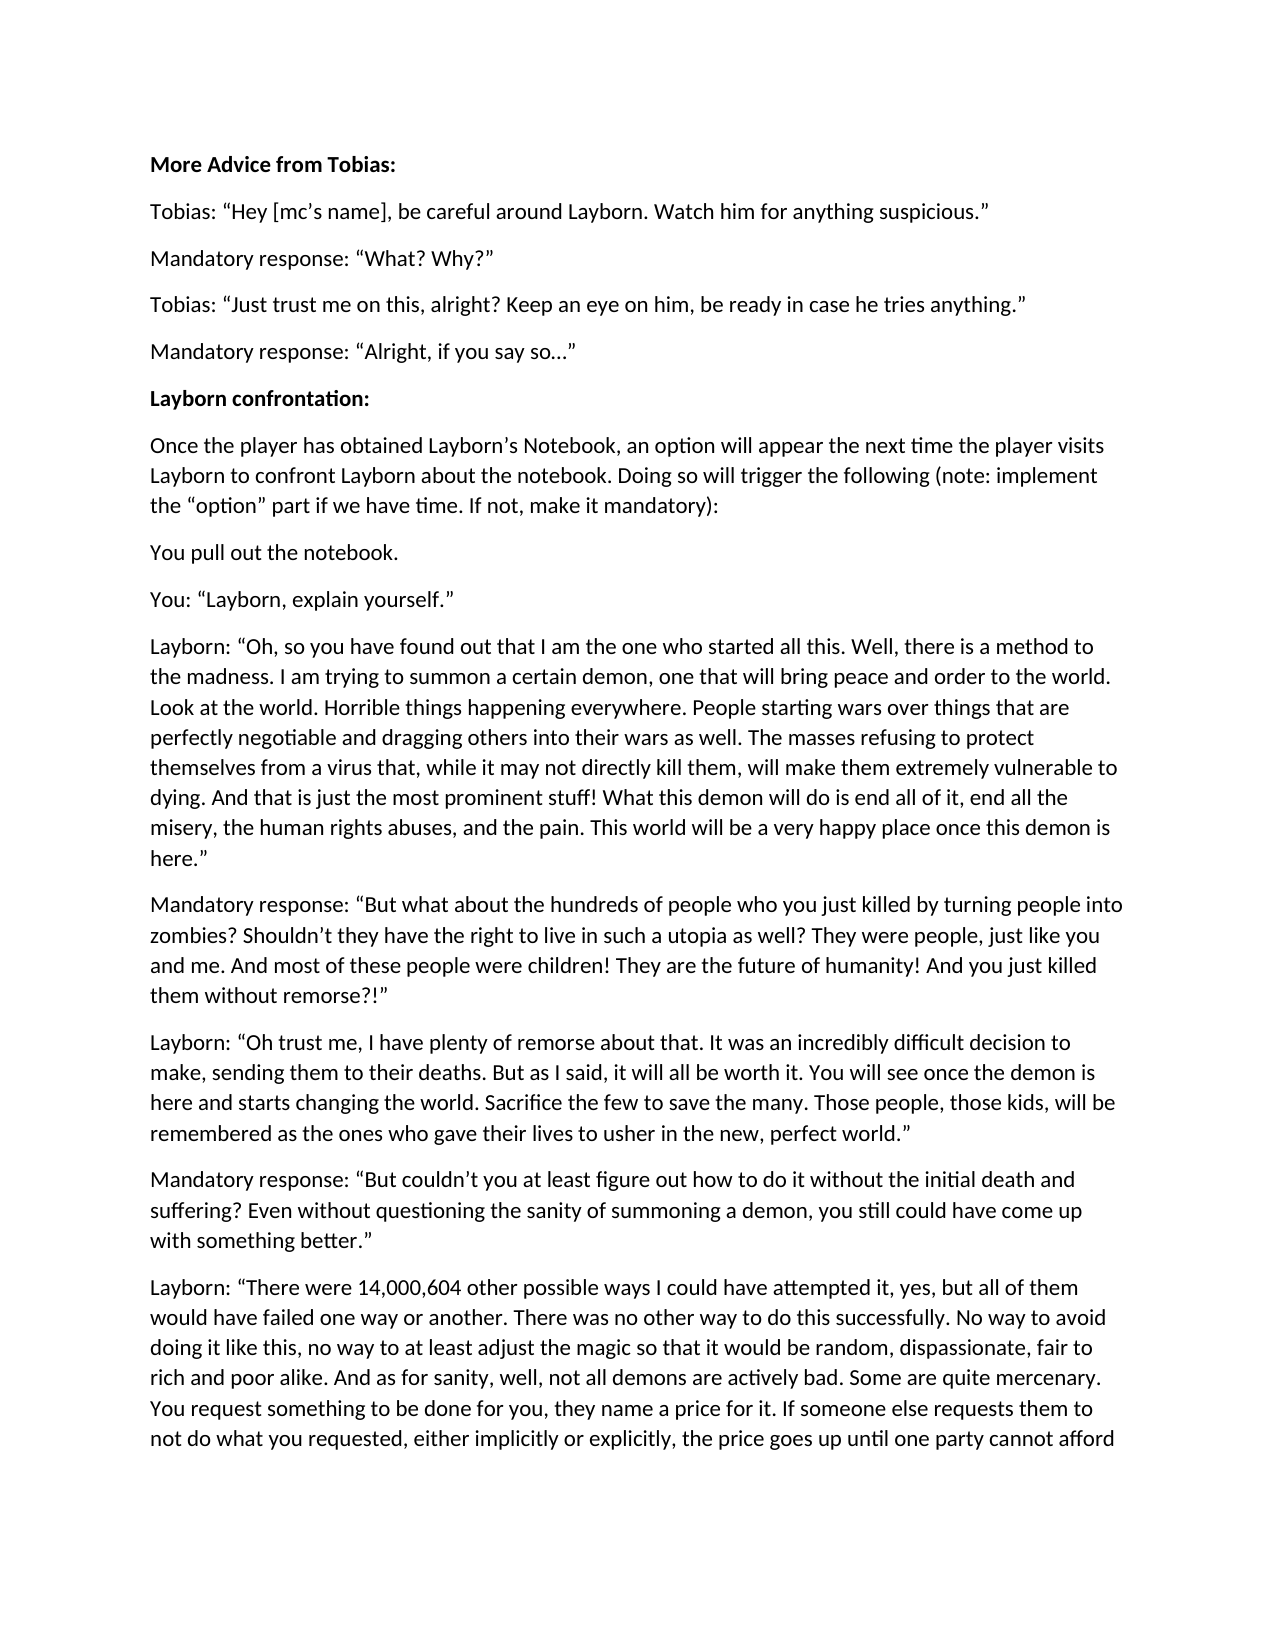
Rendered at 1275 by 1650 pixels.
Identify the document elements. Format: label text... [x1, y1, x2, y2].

text You: “Layborn, explain yourself.” [150, 585, 1125, 613]
text Mandatory response: “But what about the hundreds of people who you just killed by turning people into zombies? Shouldn’t they have the right to live in such a utopia as well? They were people, just like you and me. And most of these people were children! They are the future of humanity! And you just killed them without remorse?!” [150, 891, 1125, 1009]
text Tobias: “Hey [mc’s name], be careful around Layborn. Watch him for anything suspicious.” [150, 197, 1125, 225]
text Layborn confrontation: [150, 384, 1125, 412]
text Layborn: “Oh trust me, I have plenty of remorse about that. It was an incredibly difficult decision to make, sending them to their deaths. But as I said, it will all be worth it. You will see once the demon is here and starts changing the world. Sacrifice the few to save the many. Those people, those kids, will be remembered as the ones who gave their lives to usher in the new, perfect world.” [150, 1028, 1125, 1147]
text More Advice from Tobias: [150, 150, 1125, 178]
text Mandatory response: “But couldn’t you at least figure out how to do it without the initial death and suffering? Even without questioning the sanity of summoning a demon, you still could have come up with something better.” [150, 1166, 1125, 1254]
text Tobias: “Just trust me on this, alright? Keep an eye on him, be ready in case he tries anything.” [150, 291, 1125, 319]
text Mandatory response: “What? Why?” [150, 244, 1125, 272]
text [150, 1273, 1125, 1452]
text You pull out the notebook. [150, 538, 1125, 567]
text Once the player has obtained Layborn’s Notebook, an option will appear the next time the player visits Layborn to confront Layborn about the notebook. Doing so will trigger the following (note: implement the “option” part if we have time. If not, make it mandatory): [150, 431, 1125, 520]
text Layborn: “Oh, so you have found out that I am the one who started all this. Well, there is a method to the madness. I am trying to summon a certain demon, one that will bring peace and order to the world. Look at the world. Horrible things happening everywhere. People starting wars over things that are perfectly negotiable and dragging others into their wars as well. The masses refusing to protect themselves from a virus that, while it may not directly kill them, will make them extremely vulnerable to dying. And that is just the most prominent stuff! What this demon will do is end all of it, end all the misery, the human rights abuses, and the pain. This world will be a very happy place once this demon is here.” [150, 632, 1125, 872]
text Mandatory response: “Alright, if you say so…” [150, 337, 1125, 366]
